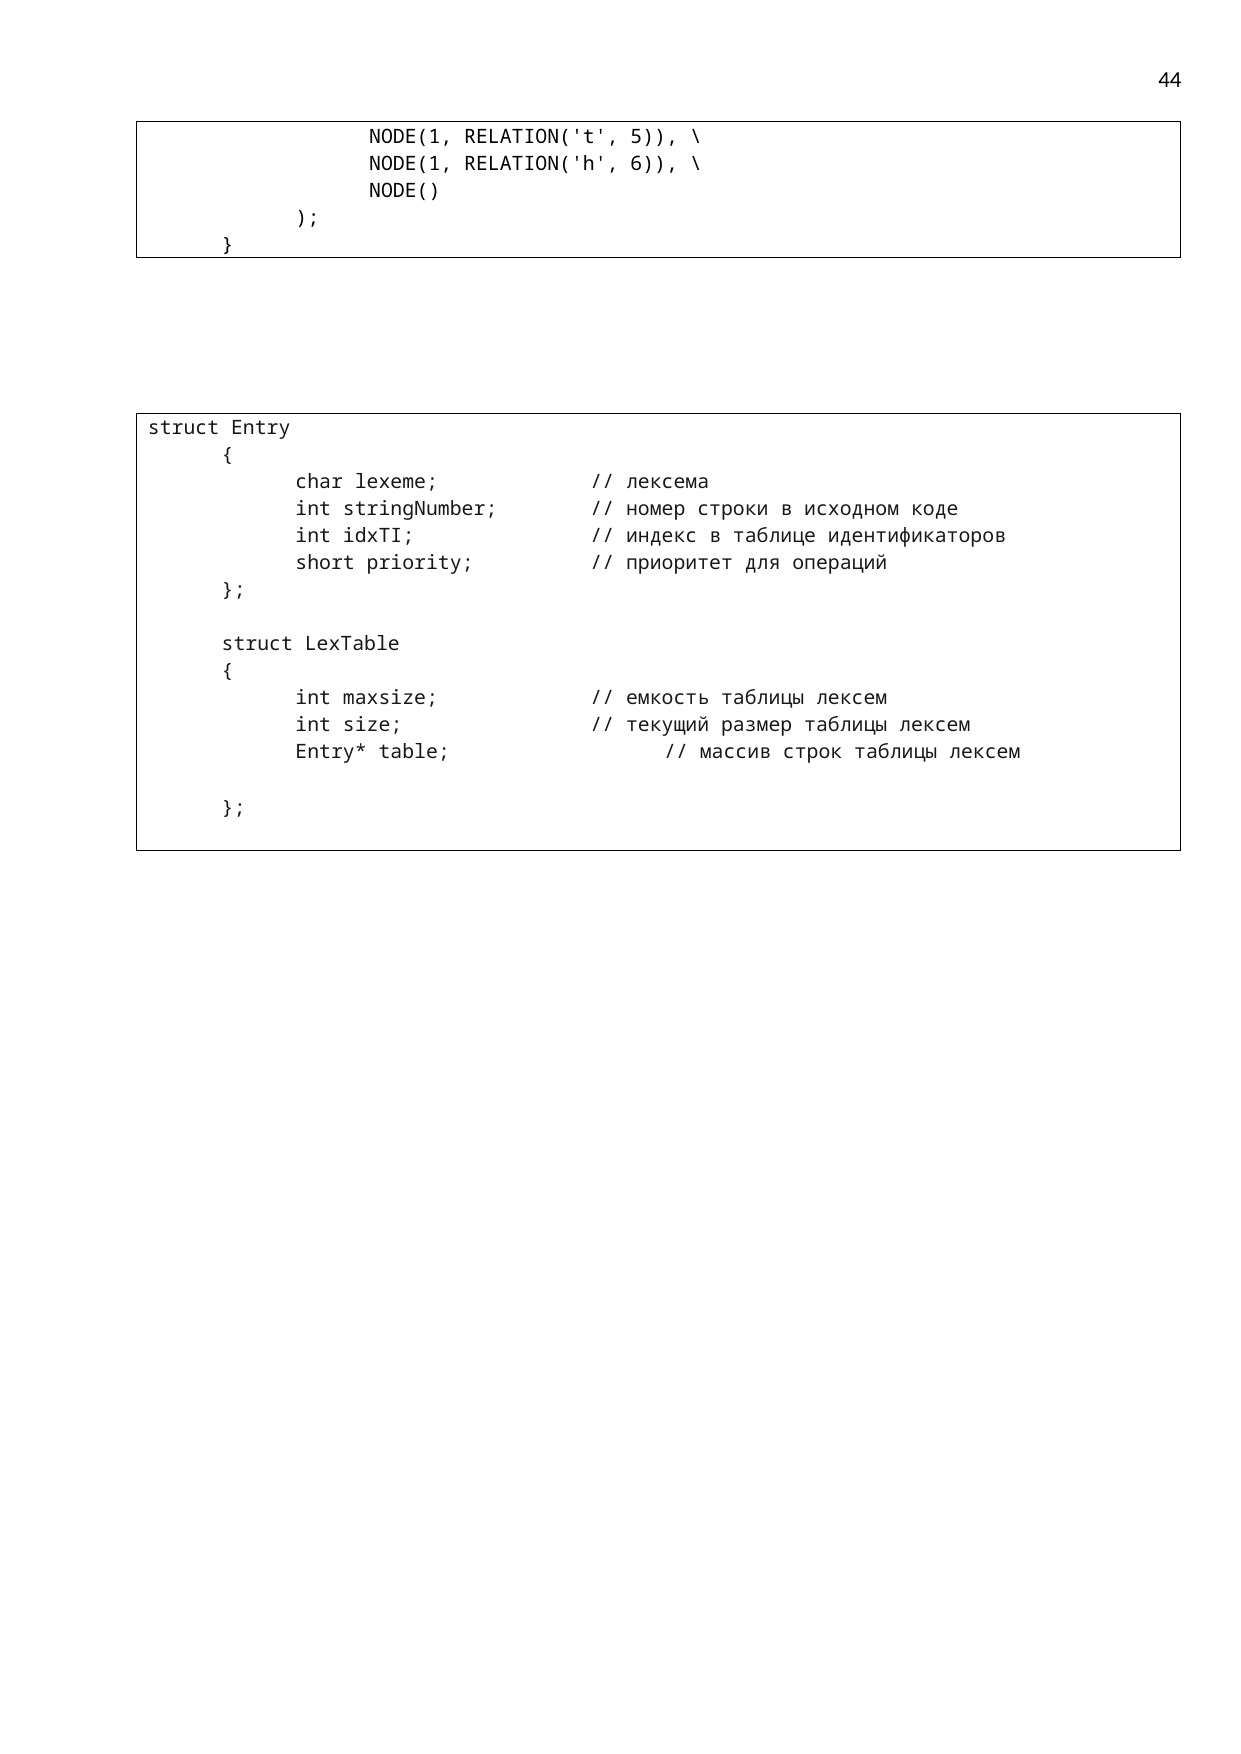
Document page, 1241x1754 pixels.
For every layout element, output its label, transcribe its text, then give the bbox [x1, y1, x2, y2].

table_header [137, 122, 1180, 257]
table_header struct Entry { char lexeme; // лексема int stringNumber; // номер строки в исходном коде int idxTI; // индекс в таблице идентификаторов short priority; // приоритет для операций }; struct LexTable { int maxsize; // емкость таблицы лексем int size; // текущий размер таблицы лексем Entry* table; // массив строк таблицы лексем }; [137, 414, 1180, 850]
